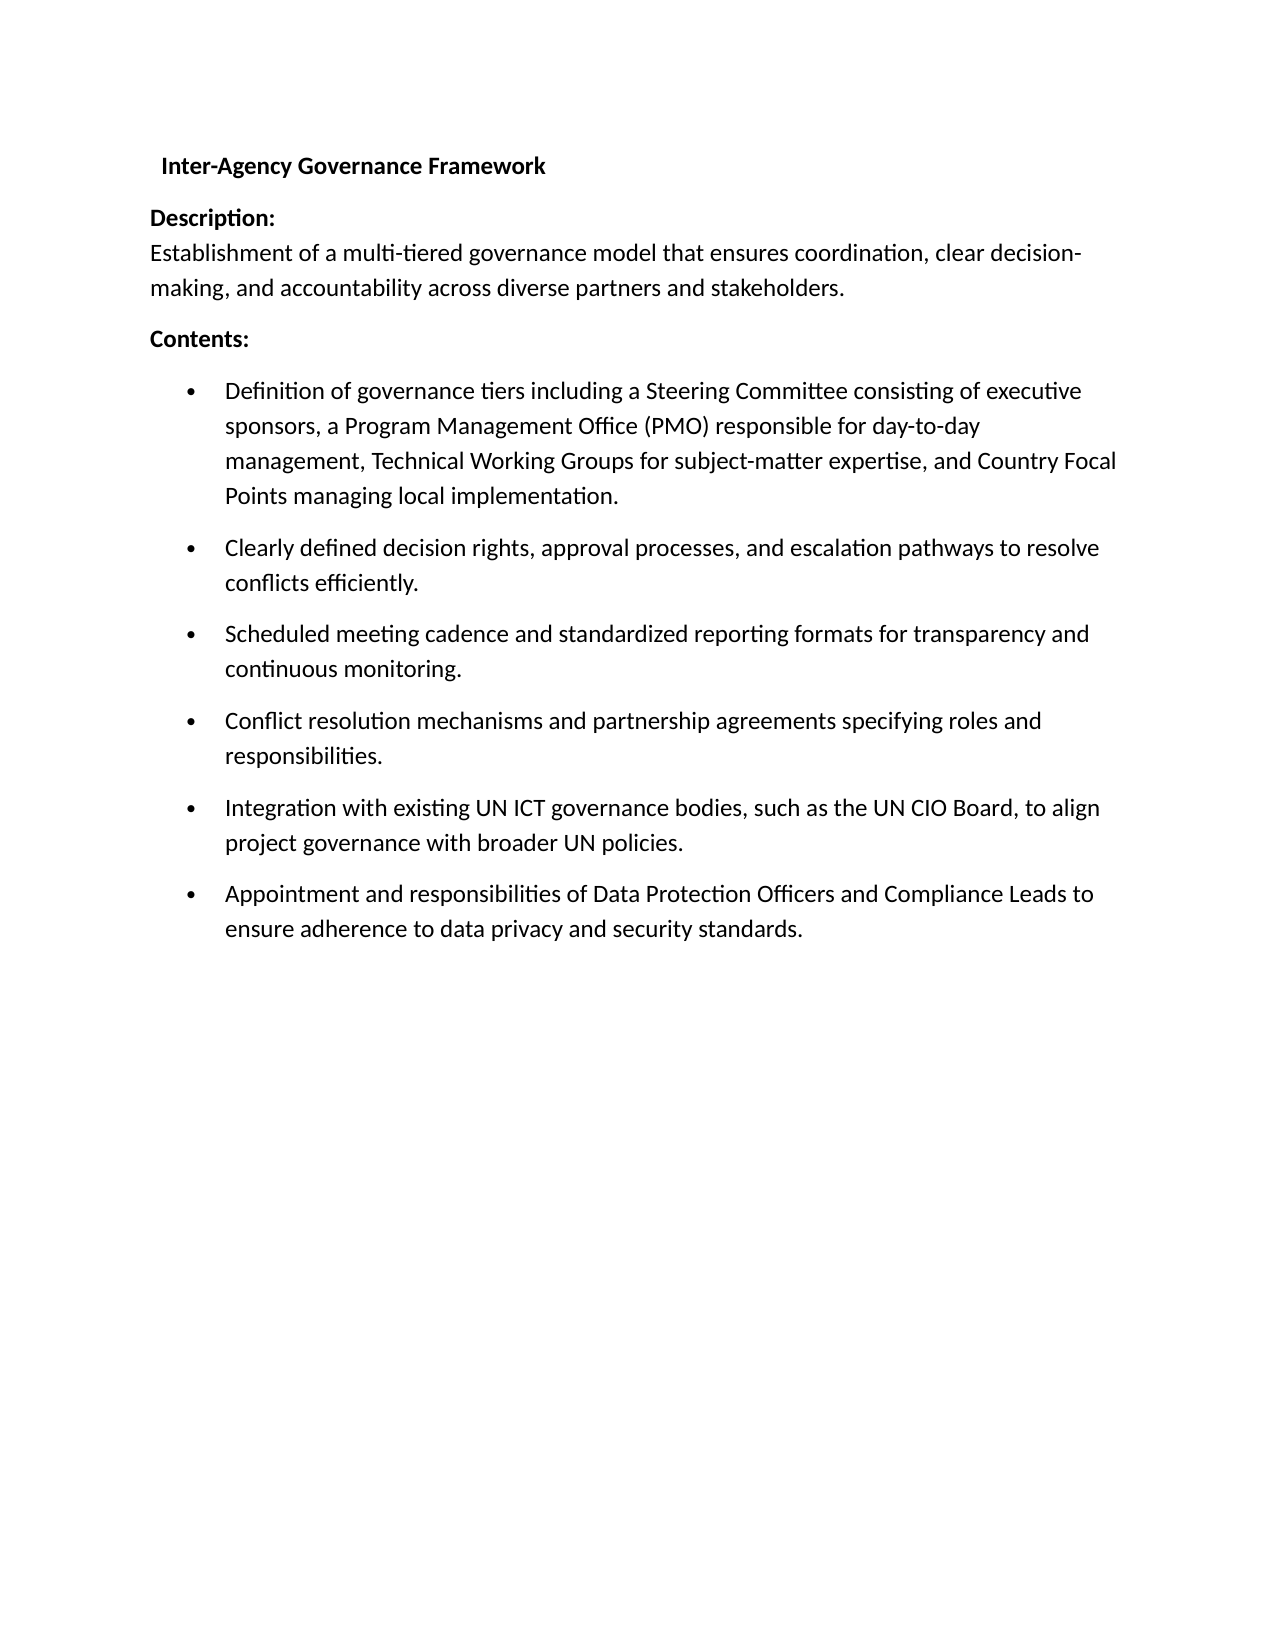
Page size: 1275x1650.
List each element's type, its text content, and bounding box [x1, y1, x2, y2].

text Inter-Agency Governance Framework [150, 150, 1125, 181]
list Integration with existing UN ICT governance bodies, such as the UN CIO Board, to align project governance with broader UN policies. [187, 792, 1125, 857]
list Appointment and responsibilities of Data Protection Officers and Compliance Leads to ensure adherence to data privacy and security standards. [187, 878, 1125, 944]
text Description: Establishment of a multi-tiered governance model that ensures coordination, clear decision-making, and accountability across diverse partners and stakeholders. [150, 202, 1125, 302]
list Clearly defined decision rights, approval processes, and escalation pathways to resolve conflicts efficiently. [187, 532, 1125, 597]
list Definition of governance tiers including a Steering Committee consisting of executive sponsors, a Program Management Office (PMO) responsible for day-to-day management, Technical Working Groups for subject-matter expertise, and Country Focal Points managing local implementation. [187, 375, 1125, 511]
text Contents: [150, 323, 1125, 354]
list Conflict resolution mechanisms and partnership agreements specifying roles and responsibilities. [187, 705, 1125, 771]
list Scheduled meeting cadence and standardized reporting formats for transparency and continuous monitoring. [187, 618, 1125, 684]
